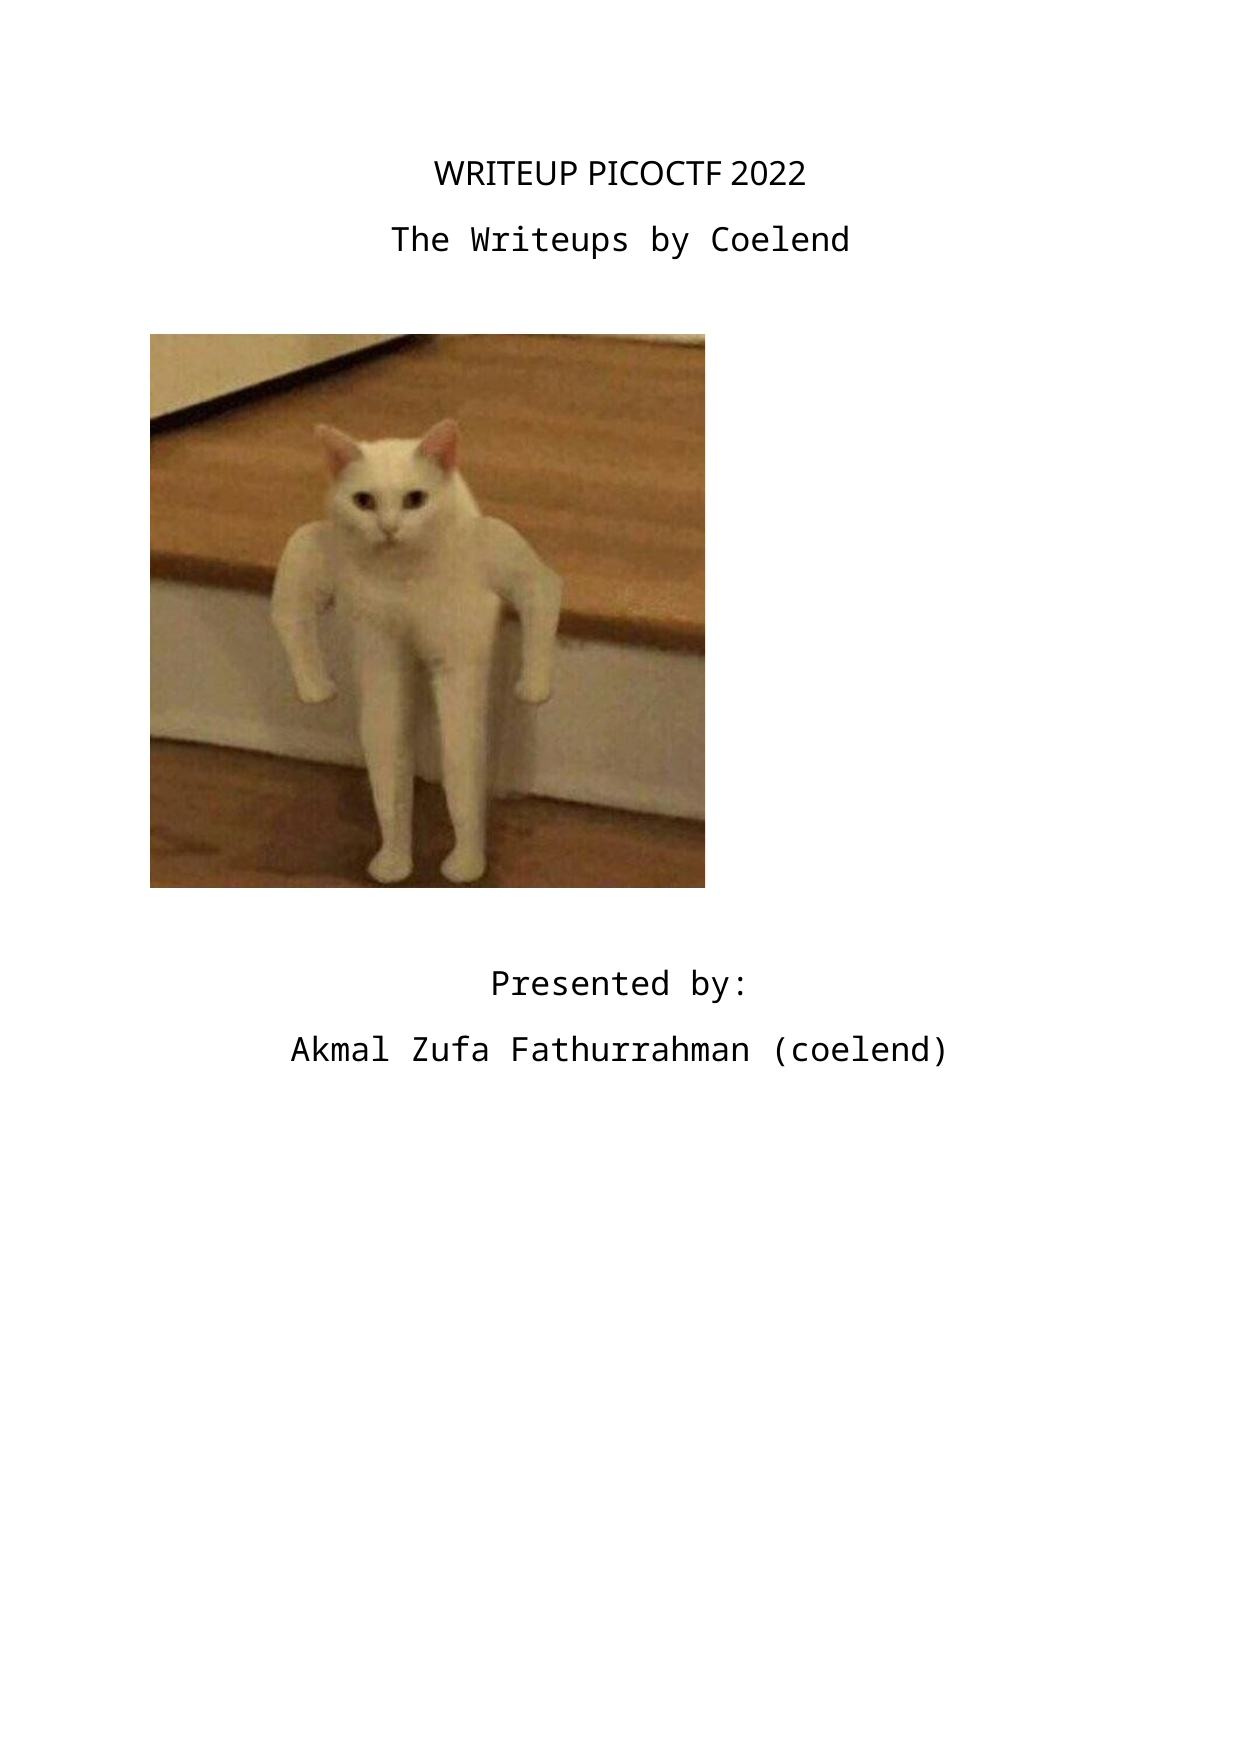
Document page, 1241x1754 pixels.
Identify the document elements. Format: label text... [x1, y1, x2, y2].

title The Writeups by Coelend [150, 216, 1090, 261]
picture [150, 334, 706, 888]
title Presented by: [150, 960, 1090, 1005]
title Akmal Zufa Fathurrahman (coelend) [150, 1026, 1090, 1071]
subtitle WRITEUP PICOCTF 2022 [150, 150, 1090, 195]
